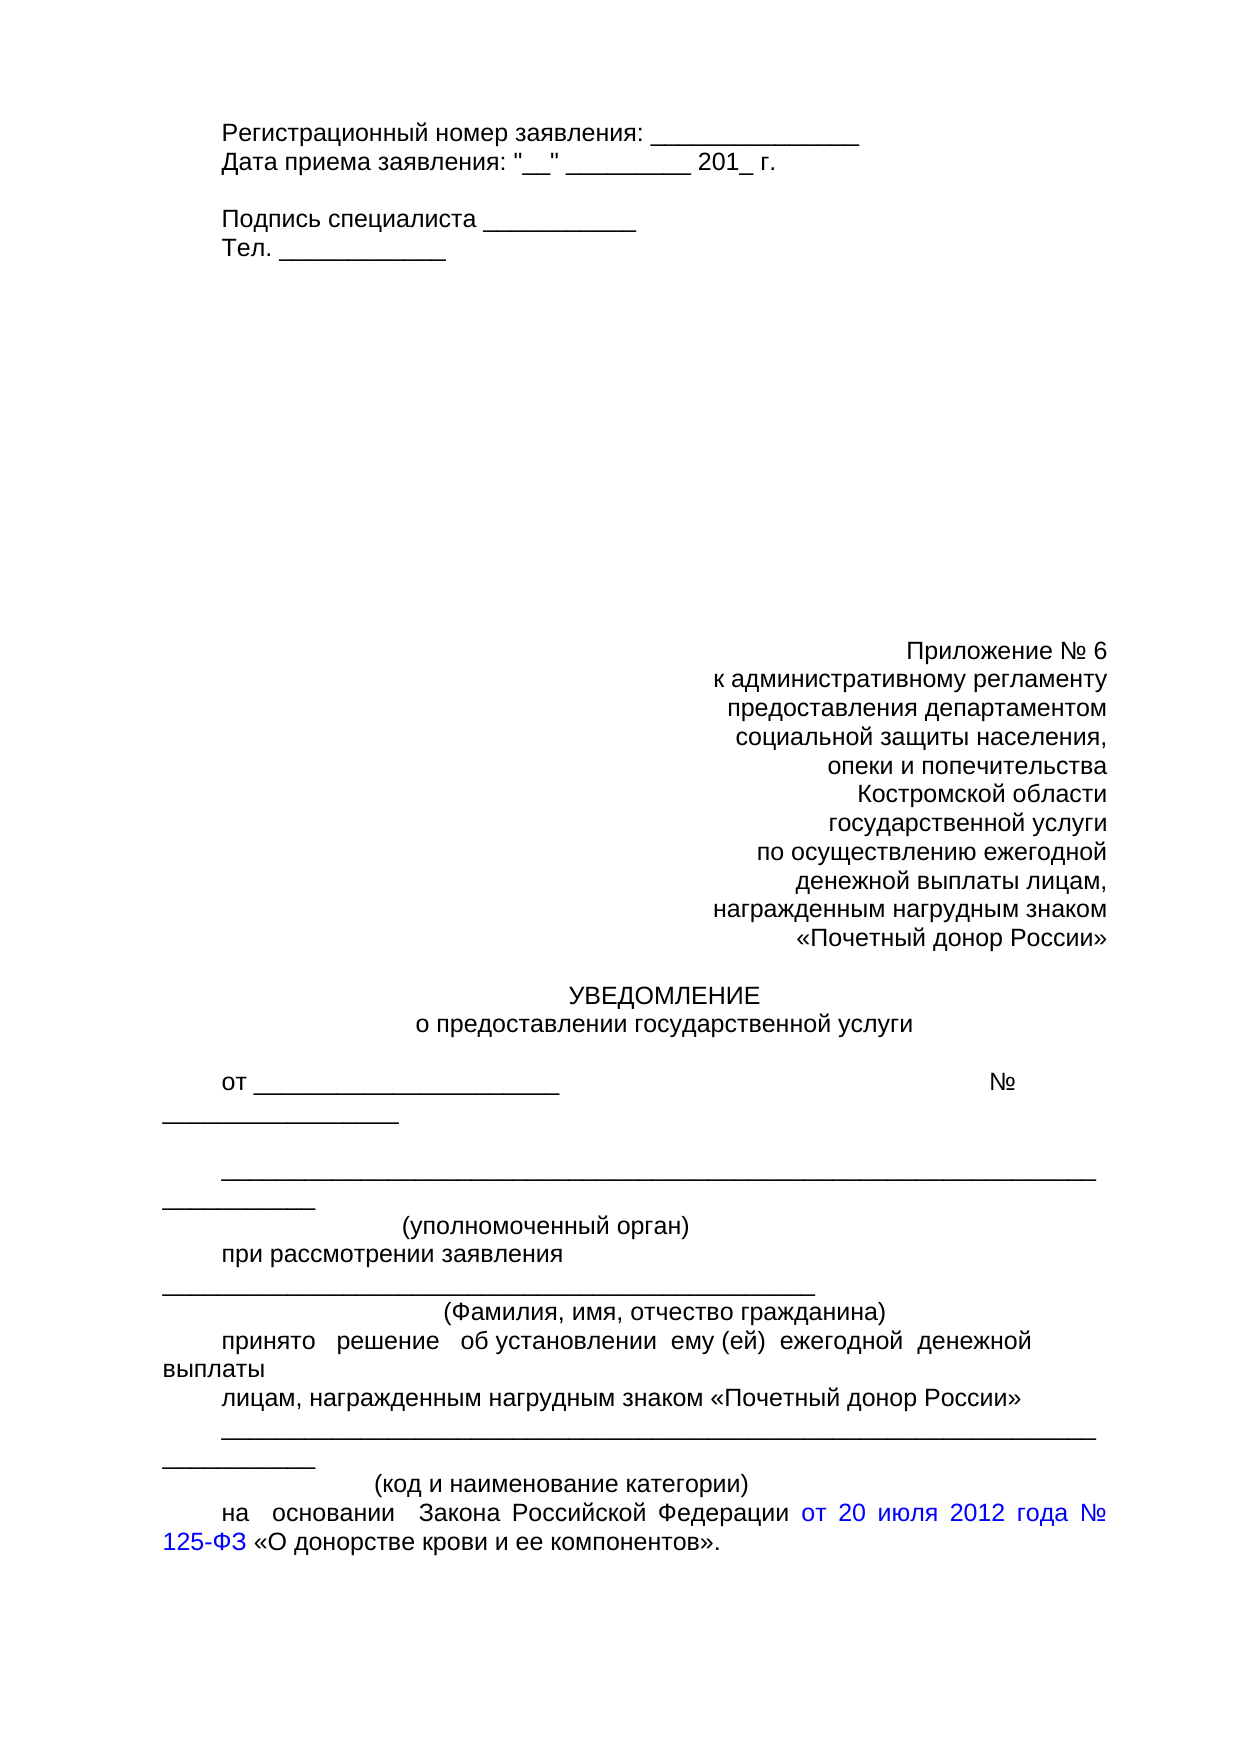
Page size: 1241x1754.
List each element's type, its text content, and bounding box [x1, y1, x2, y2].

text Дата приема заявления: "__" _________ 201_ г. [162, 147, 1107, 176]
text принято решение об установлении ему (ей) ежегодной денежной выплаты [162, 1326, 1107, 1383]
text «Почетный донор России» [162, 923, 1107, 952]
text награжденным нагрудным знаком [162, 894, 1107, 923]
text __________________________________________________________________________ [162, 1153, 1107, 1211]
text при рассмотрении заявления _______________________________________________ [162, 1239, 1107, 1297]
text денежной выплаты лицам, [162, 866, 1107, 894]
text __________________________________________________________________________ [162, 1412, 1107, 1469]
text на основании Закона Российской Федерации от 20 июля 2012 года № 125-ФЗ «О донорстве крови и ее компонентов». [162, 1498, 1107, 1556]
text социальной защиты населения, [162, 722, 1107, 751]
text Костромской области [162, 779, 1107, 808]
text от ______________________ № _________________ [162, 1067, 1107, 1124]
text по осуществлению ежегодной [162, 837, 1107, 866]
text УВЕДОМЛЕНИЕ [162, 981, 1107, 1009]
text Подпись специалиста ___________ [162, 204, 1107, 233]
text (уполномоченный орган) [162, 1211, 1107, 1239]
text лицам, награжденным нагрудным знаком «Почетный донор России» [162, 1383, 1107, 1412]
text Тел. ____________ [162, 233, 1107, 262]
text государственной услуги [162, 808, 1107, 837]
text предоставления департаментом [162, 693, 1107, 722]
text (код и наименование категории) [162, 1469, 1107, 1498]
text о предоставлении государственной услуги [162, 1009, 1107, 1038]
text Регистрационный номер заявления: _______________ [162, 118, 1107, 147]
text Приложение № 6 [162, 636, 1107, 664]
text к административному регламенту [162, 664, 1107, 693]
text (Фамилия, имя, отчество гражданина) [162, 1297, 1107, 1326]
text опеки и попечительства [162, 751, 1107, 779]
